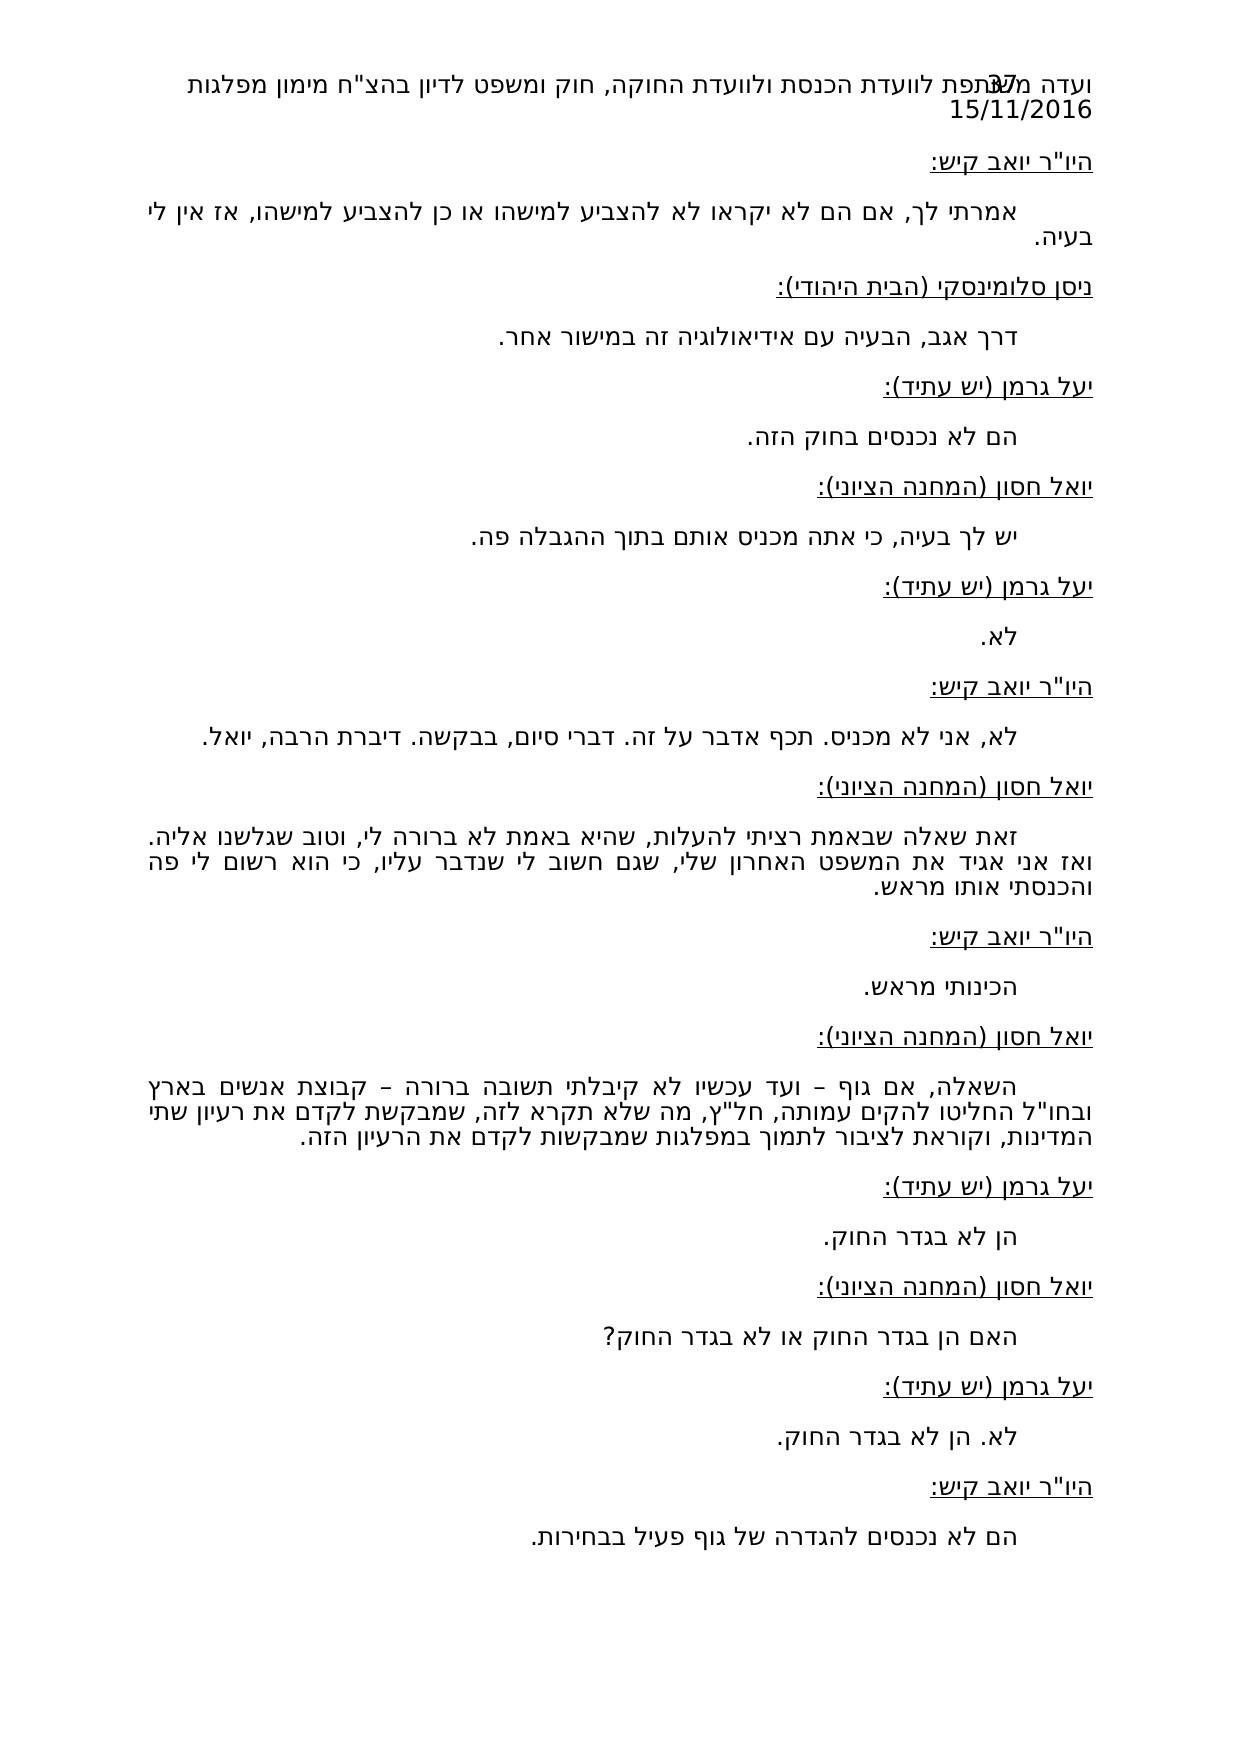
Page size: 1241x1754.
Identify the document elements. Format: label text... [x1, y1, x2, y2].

text הן לא בגדר החוק. [147, 1225, 1093, 1250]
text לא. [147, 625, 1093, 650]
text לא. הן לא בגדר החוק. [147, 1425, 1093, 1450]
text האם הן בגדר החוק או לא בגדר החוק? [147, 1325, 1093, 1350]
text הם לא נכנסים להגדרה של גוף פעיל בבחירות. [147, 1525, 1093, 1550]
text הם לא נכנסים בחוק הזה. [147, 425, 1093, 450]
text יש לך בעיה, כי אתה מכניס אותם בתוך ההגבלה פה. [147, 525, 1093, 550]
text היו"ר יואב קיש: [147, 675, 1093, 700]
text דרך אגב, הבעיה עם אידיאולוגיה זה במישור אחר. [147, 325, 1093, 350]
text יעל גרמן (יש עתיד): [147, 575, 1093, 600]
text יואל חסון (המחנה הציוני): [147, 1275, 1093, 1300]
text ניסן סלומינסקי (הבית היהודי): [147, 275, 1093, 300]
text לא, אני לא מכניס. תכף אדבר על זה. דברי סיום, בבקשה. דיברת הרבה, יואל. [147, 725, 1093, 750]
text יעל גרמן (יש עתיד): [147, 375, 1093, 400]
text זאת שאלה שבאמת רציתי להעלות, שהיא באמת לא ברורה לי, וטוב שגלשנו אליה. ואז אני אגיד את המשפט האחרון שלי, שגם חשוב לי שנדבר עליו, כי הוא רשום לי פה והכנסתי אותו מראש. [147, 825, 1093, 900]
text יעל גרמן (יש עתיד): [147, 1375, 1093, 1400]
text הכינותי מראש. [147, 975, 1093, 1000]
text אמרתי לך, אם הם לא יקראו לא להצביע למישהו או כן להצביע למישהו, אז אין לי בעיה. [147, 200, 1093, 250]
text השאלה, אם גוף – ועד עכשיו לא קיבלתי תשובה ברורה – קבוצת אנשים בארץ ובחו"ל החליטו להקים עמותה, חל"ץ, מה שלא תקרא לזה, שמבקשת לקדם את רעיון שתי המדינות, וקוראת לציבור לתמוך במפלגות שמבקשות לקדם את הרעיון הזה. [147, 1075, 1093, 1150]
text יואל חסון (המחנה הציוני): [147, 475, 1093, 500]
text היו"ר יואב קיש: [147, 1475, 1093, 1500]
text יואל חסון (המחנה הציוני): [147, 775, 1093, 800]
text היו"ר יואב קיש: [147, 150, 1093, 175]
text היו"ר יואב קיש: [147, 925, 1093, 950]
text יעל גרמן (יש עתיד): [147, 1175, 1093, 1200]
text יואל חסון (המחנה הציוני): [147, 1025, 1093, 1050]
